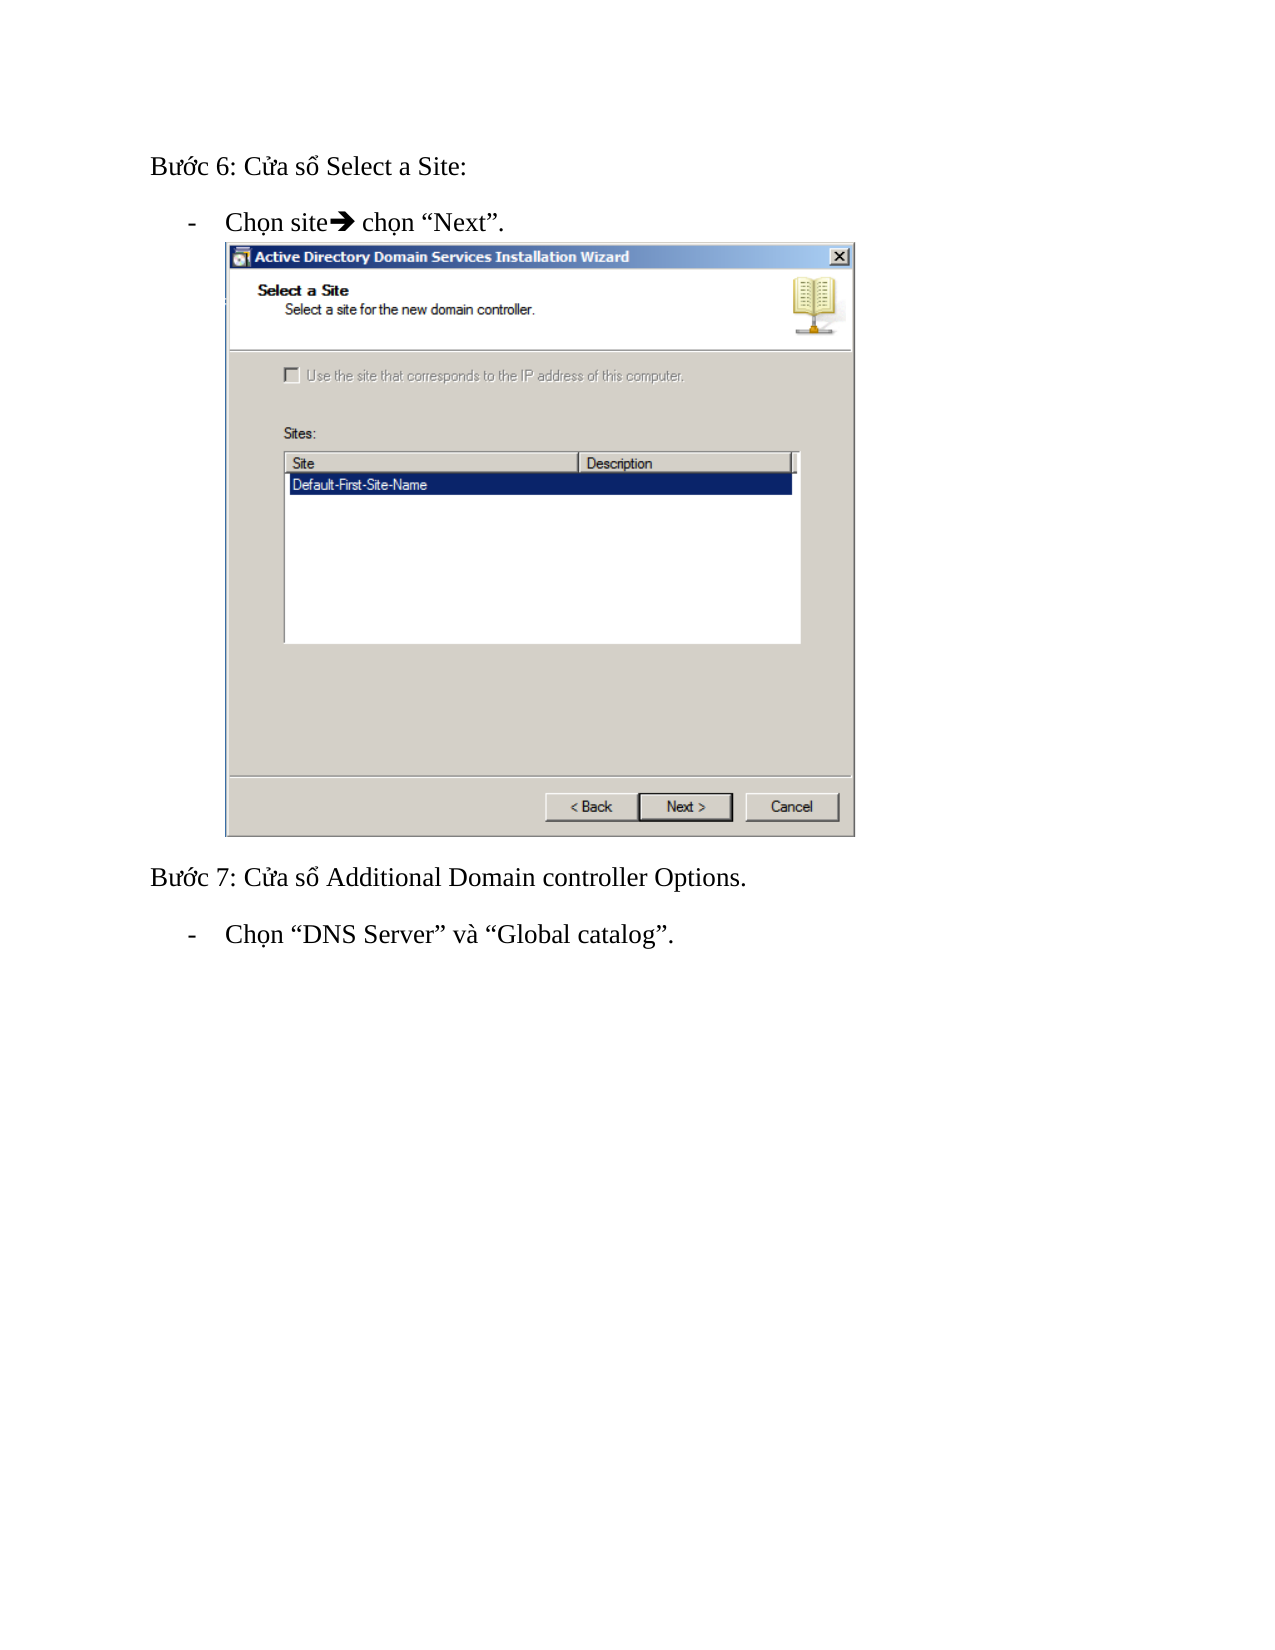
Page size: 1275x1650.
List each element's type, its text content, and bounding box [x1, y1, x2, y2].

text Bước 7: Cửa sổ Additional Domain controller Options. [150, 861, 1125, 892]
picture [225, 242, 855, 837]
text Bước 6: Cửa sổ Select a Site: [150, 150, 1125, 181]
list Chọn “DNS Server” và “Global catalog”. [187, 918, 1125, 949]
list Chọn site chọn “Next”. [187, 207, 1125, 238]
